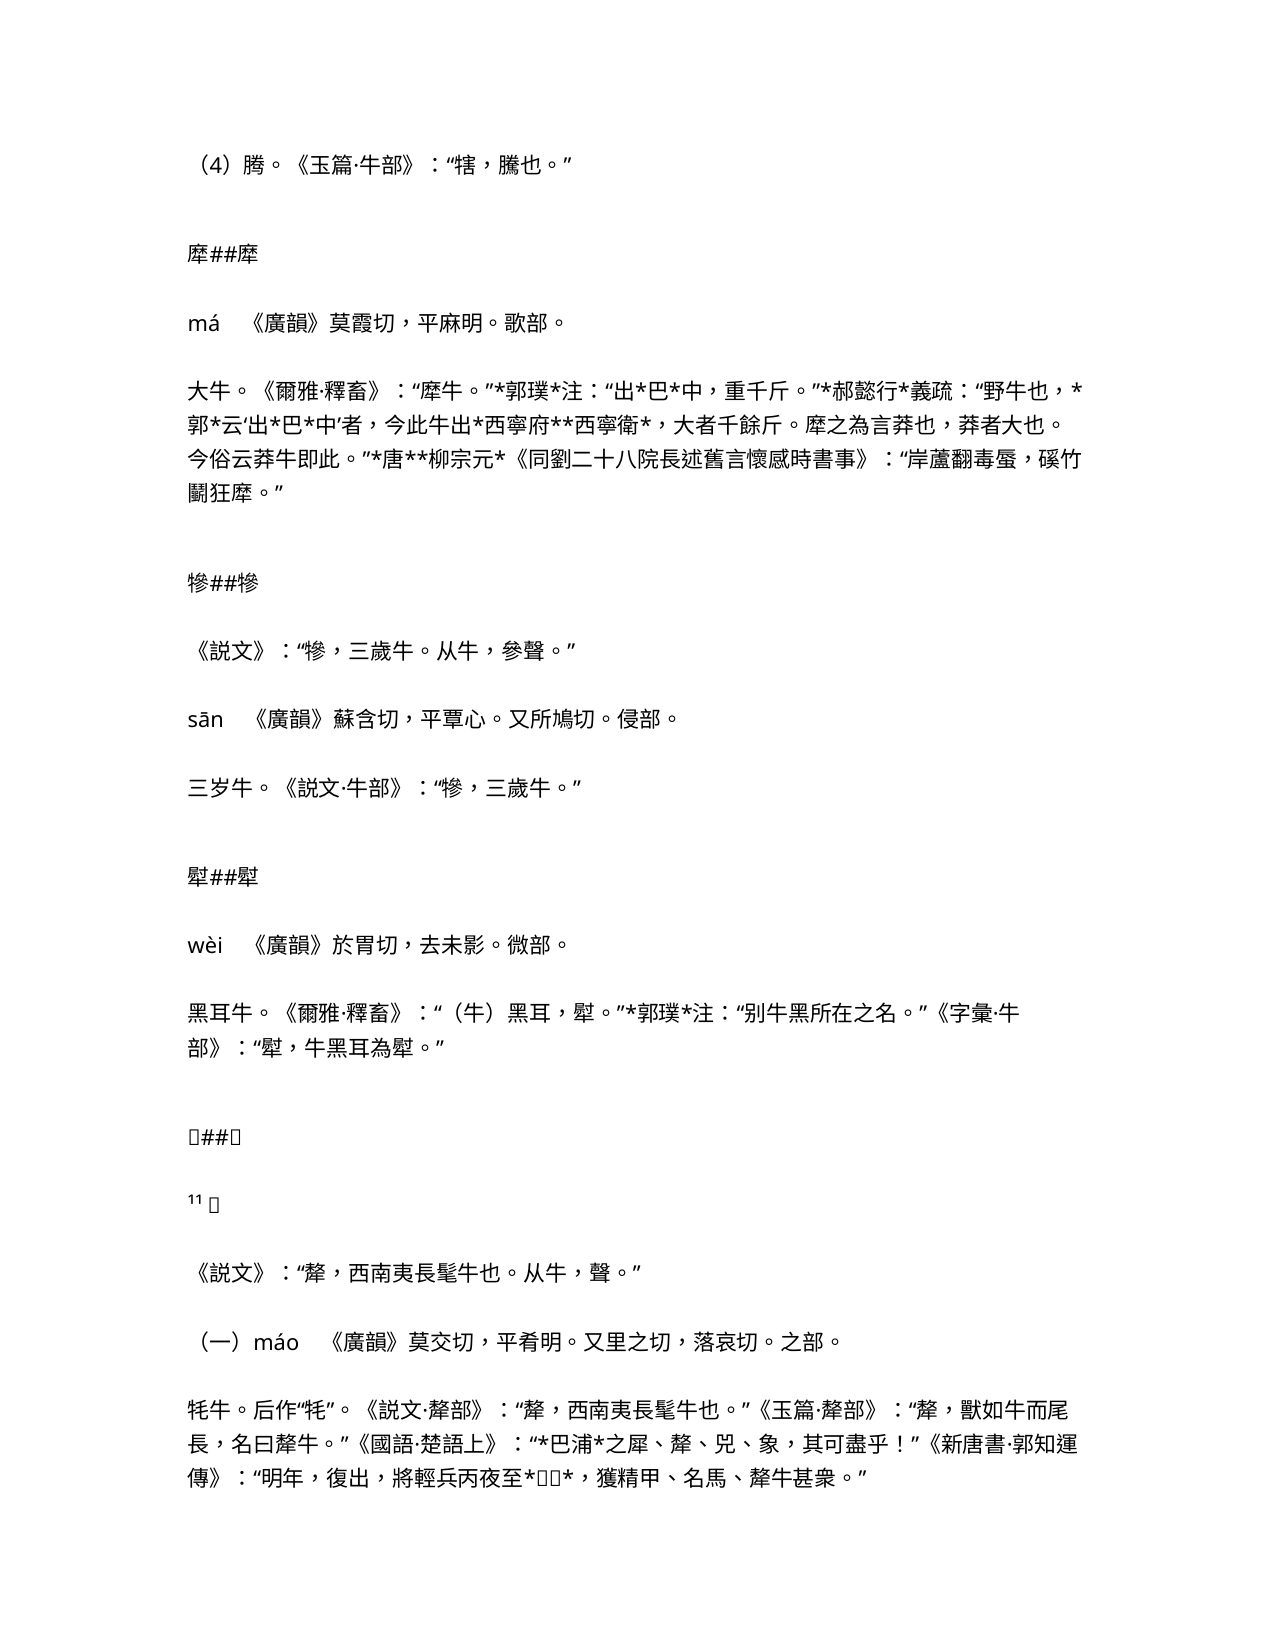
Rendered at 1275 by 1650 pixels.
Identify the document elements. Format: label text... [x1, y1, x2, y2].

text 犘##犘 má 《廣韻》莫霞切，平麻明。歌部。 大牛。《爾雅·釋畜》：“犘牛。”*郭璞*注：“出*巴*中，重千斤。”*郝懿行*義疏：“野牛也，*郭*云‘出*巴*中’者，今此牛出*西寧府**西寧衛*，大者千餘斤。犘之為言莽也，莽者大也。今俗云莽牛即此。”*唐**柳宗元*《同劉二十八院長述舊言懷感時書事》：“岸蘆翻毒蜃，磎竹鬭狂犘。” [187, 239, 1087, 542]
text 犚##犚 wèi 《廣韻》於胃切，去未影。微部。 黑耳牛。《爾雅·釋畜》：“（牛）黑耳，犚。”*郭璞*注：“别牛黑所在之名。”《字彙·牛部》：“犚，牛黑耳為犚。” [187, 862, 1087, 1096]
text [187, 1122, 1087, 1493]
text 犙##犙 《説文》：“犙，三歲牛。从牛，參聲。” sān 《廣韻》蘇含切，平覃心。又所鳩切。侵部。 三岁牛。《説文·牛部》：“犙，三歲牛。” [187, 567, 1087, 836]
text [187, 150, 1087, 214]
